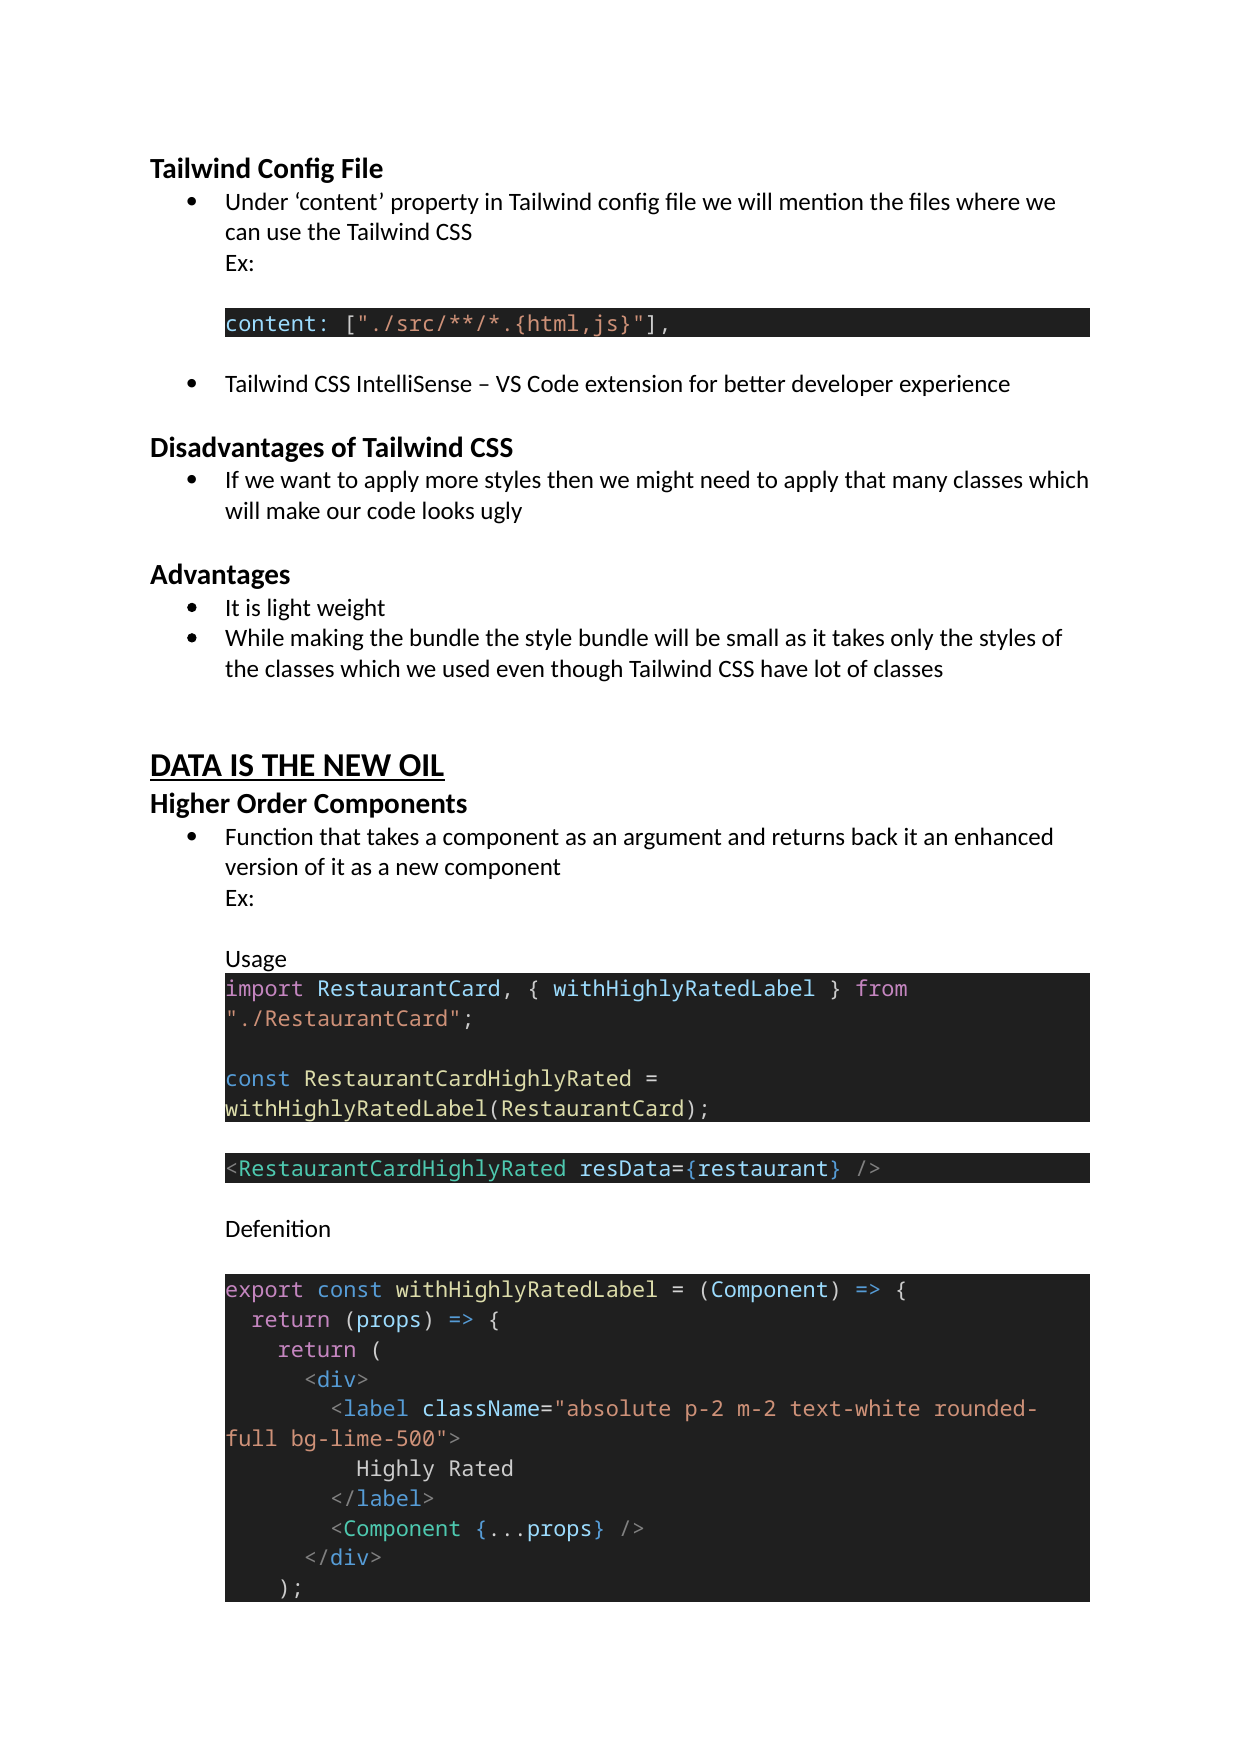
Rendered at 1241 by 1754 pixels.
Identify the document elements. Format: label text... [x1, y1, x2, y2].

list import RestaurantCard, { withHighlyRatedLabel } from "./RestaurantCard"; [225, 973, 1090, 1033]
list </label> [225, 1483, 1090, 1513]
list return (props) => { [225, 1304, 1090, 1334]
list <div> [225, 1364, 1090, 1393]
list Highly Rated [225, 1453, 1090, 1483]
text Advantages [150, 556, 1090, 592]
list const RestaurantCardHighlyRated = withHighlyRatedLabel(RestaurantCard); [225, 1063, 1090, 1122]
list Function that takes a component as an argument and returns back it an enhanced version of it as a new component [187, 821, 1090, 882]
list <Component {...props} /> [225, 1513, 1090, 1542]
text DATA IS THE NEW OIL [150, 744, 1090, 785]
list <RestaurantCardHighlyRated resData={restaurant} /> [225, 1153, 1090, 1183]
text Disadvantages of Tailwind CSS [150, 429, 1090, 465]
text Defenition [225, 1213, 1090, 1244]
list <label className="absolute p-2 m-2 text-white rounded-full bg-lime-500"> [225, 1393, 1090, 1453]
list content: ["./src/**/*.{html,js}"], [225, 308, 1090, 337]
list If we want to apply more styles then we might need to apply that many classes which will make our code looks ugly [187, 465, 1090, 526]
list return ( [225, 1334, 1090, 1364]
text Ex: [225, 882, 1090, 912]
list export const withHighlyRatedLabel = (Component) => { [225, 1274, 1090, 1304]
list It is light weight [187, 592, 1090, 622]
text Ex: [225, 247, 1090, 277]
list Under ‘content’ property in Tailwind config file we will mention the files where we can use the Tailwind CSS [187, 186, 1090, 247]
list Tailwind CSS IntelliSense – VS Code extension for better developer experience [187, 368, 1090, 398]
text Higher Order Components [150, 785, 1090, 821]
list While making the bundle the style bundle will be small as it takes only the styles of the classes which we used even though Tailwind CSS have lot of classes [187, 622, 1090, 683]
text Usage [225, 943, 1090, 973]
list </div> [225, 1542, 1090, 1572]
text Tailwind Config File [150, 150, 1090, 186]
list ); [225, 1572, 1090, 1602]
